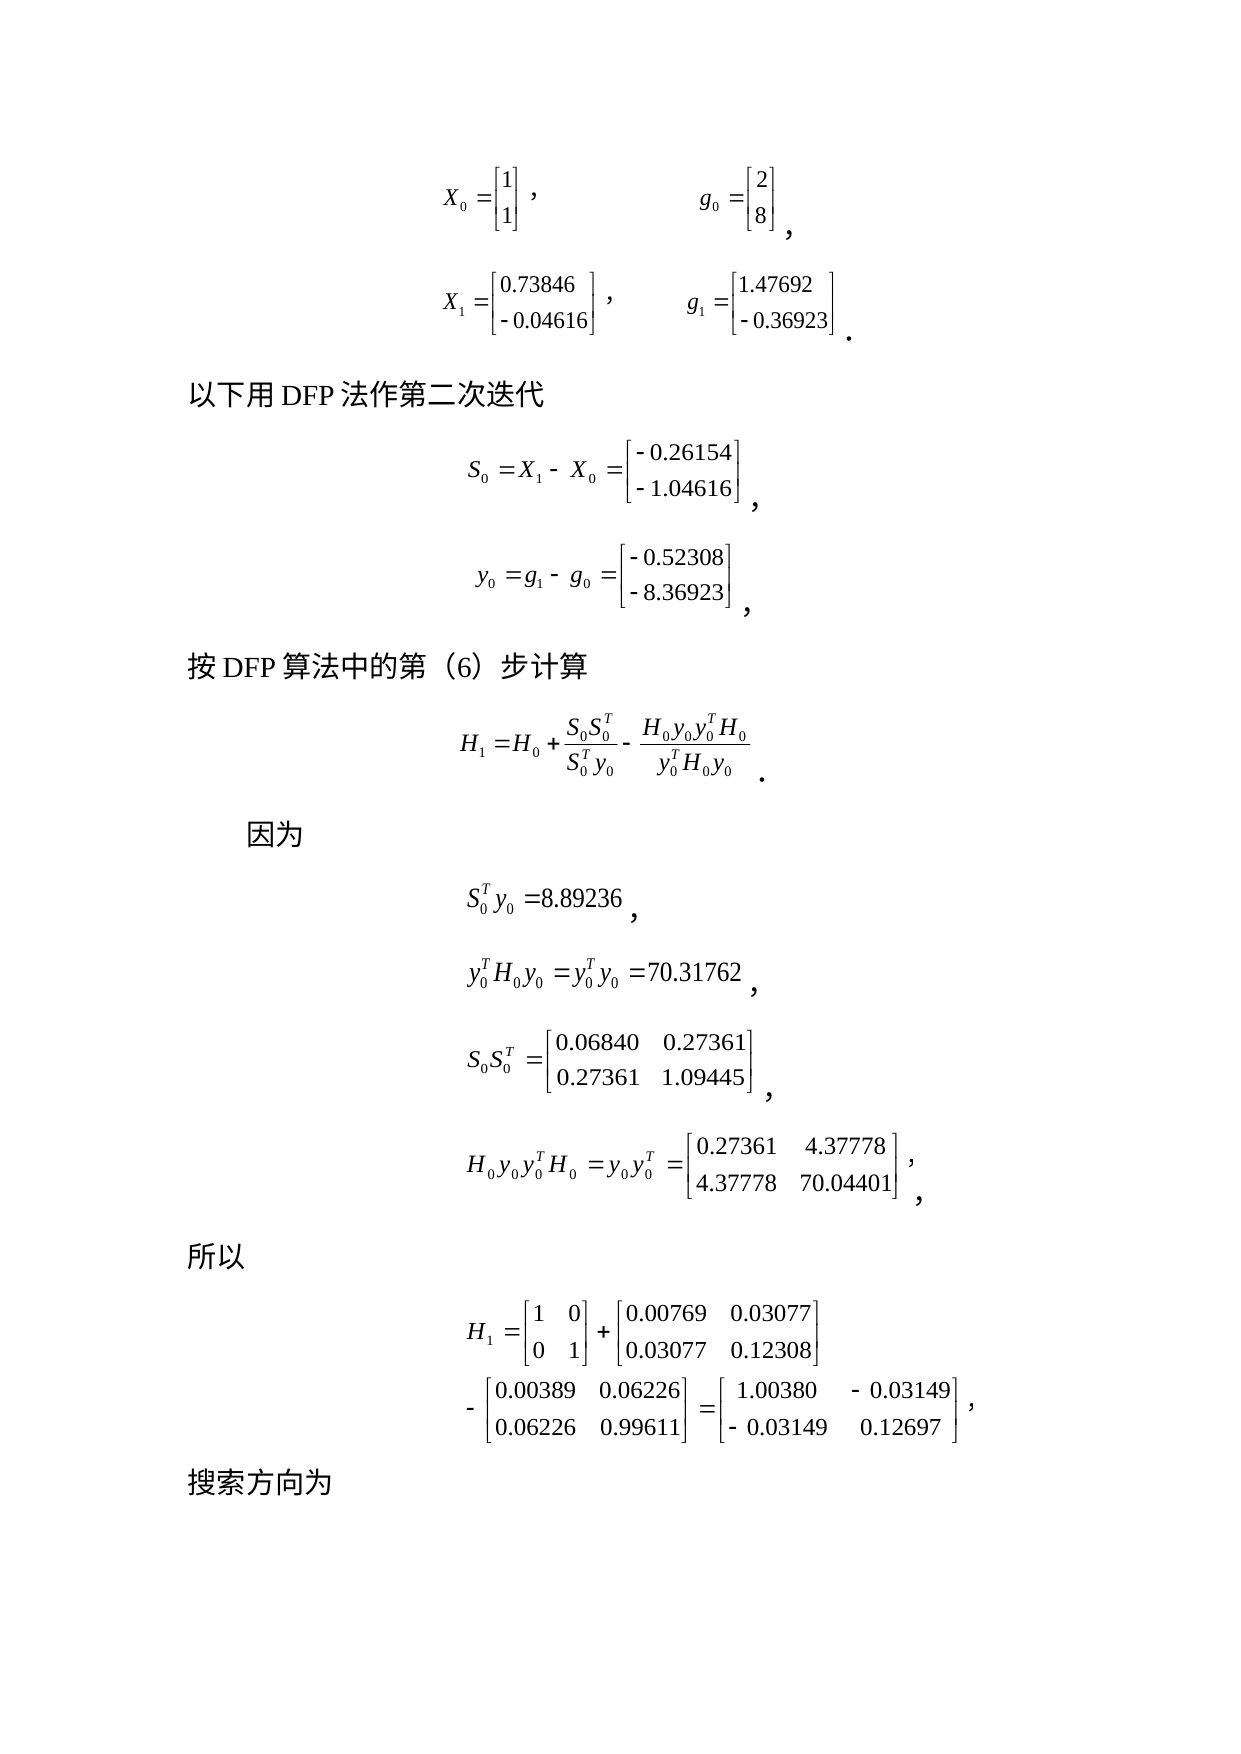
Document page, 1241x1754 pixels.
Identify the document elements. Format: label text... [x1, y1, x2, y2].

text ， [187, 162, 1053, 245]
text ， [187, 1024, 1053, 1108]
text ． [187, 707, 1053, 791]
text 以下用DFP法作第二次迭代 [187, 371, 1053, 413]
text 搜索方向为 [187, 1459, 1053, 1502]
text ， [187, 539, 1053, 623]
text ， [187, 434, 1053, 518]
text ， [187, 950, 1053, 1003]
text 因为 [187, 812, 1053, 854]
text ， [187, 875, 1053, 929]
text 所以 [187, 1233, 1053, 1276]
text ， [187, 1129, 1053, 1212]
text ． [187, 267, 1053, 350]
text 按DFP算法中的第（6）步计算 [187, 644, 1053, 686]
